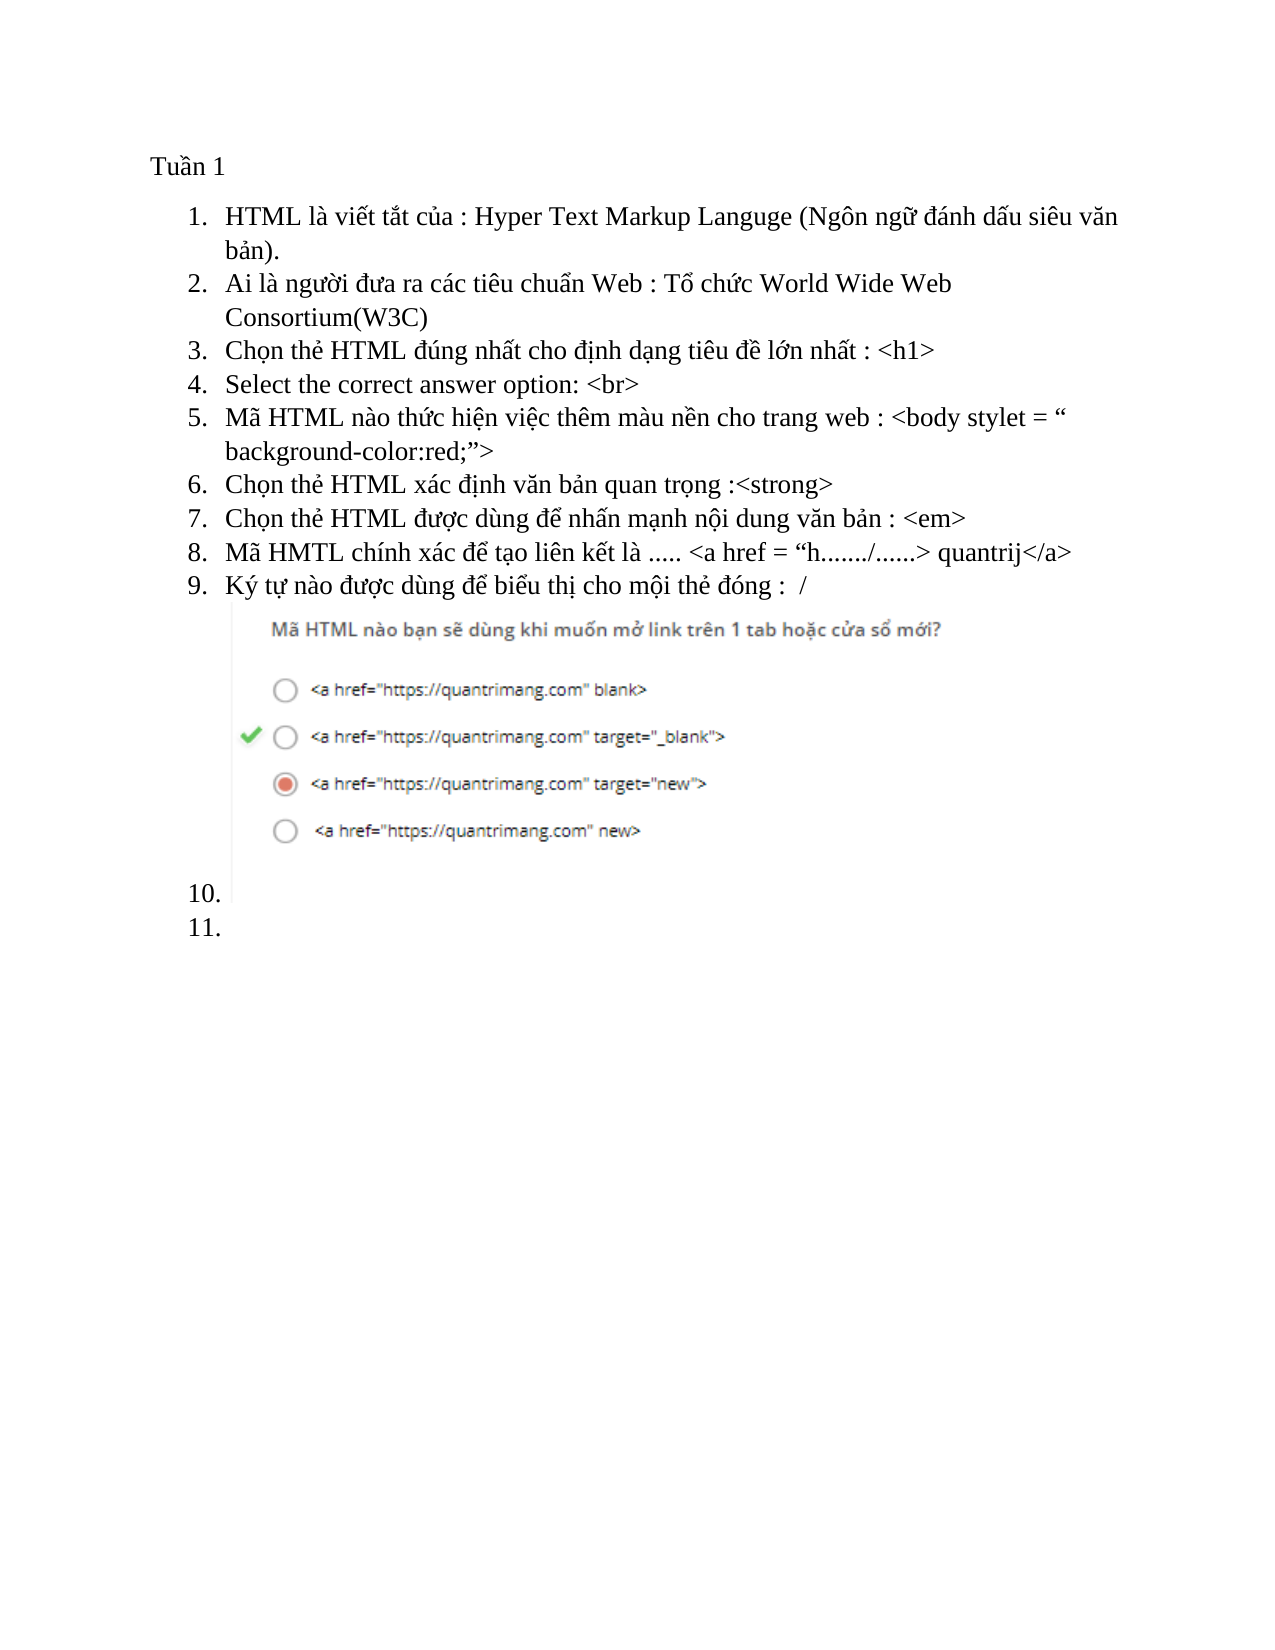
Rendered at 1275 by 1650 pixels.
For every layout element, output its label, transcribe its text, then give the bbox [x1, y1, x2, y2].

list Mã HTML nào thức hiện việc thêm màu nền cho trang web : <body stylet = “ background-color:red;”> [187, 401, 1125, 466]
list Ai là người đưa ra các tiêu chuẩn Web : Tổ chức World Wide Web Consortium(W3C) [187, 267, 1125, 332]
list Ký tự nào được dùng để biểu thị cho mội thẻ đóng : / [187, 569, 1125, 600]
list Mã HMTL chính xác để tạo liên kết là ..... <a href = “h......./......> quantrij</a> [187, 536, 1125, 567]
text Tuần 1 [150, 150, 1125, 181]
list Chọn thẻ HTML đúng nhất cho định dạng tiêu đề lớn nhất : <h1> [187, 334, 1125, 366]
list Chọn thẻ HTML được dùng để nhấn mạnh nội dung văn bản : <em> [187, 502, 1125, 533]
list HTML là viết tắt của : Hyper Text Markup Languge (Ngôn ngữ đánh dấu siêu văn bản). [187, 200, 1125, 265]
list Select the correct answer option: <br> [187, 368, 1125, 399]
picture [225, 602, 1035, 903]
list Chọn thẻ HTML xác định văn bản quan trọng :<strong> [187, 468, 1125, 500]
